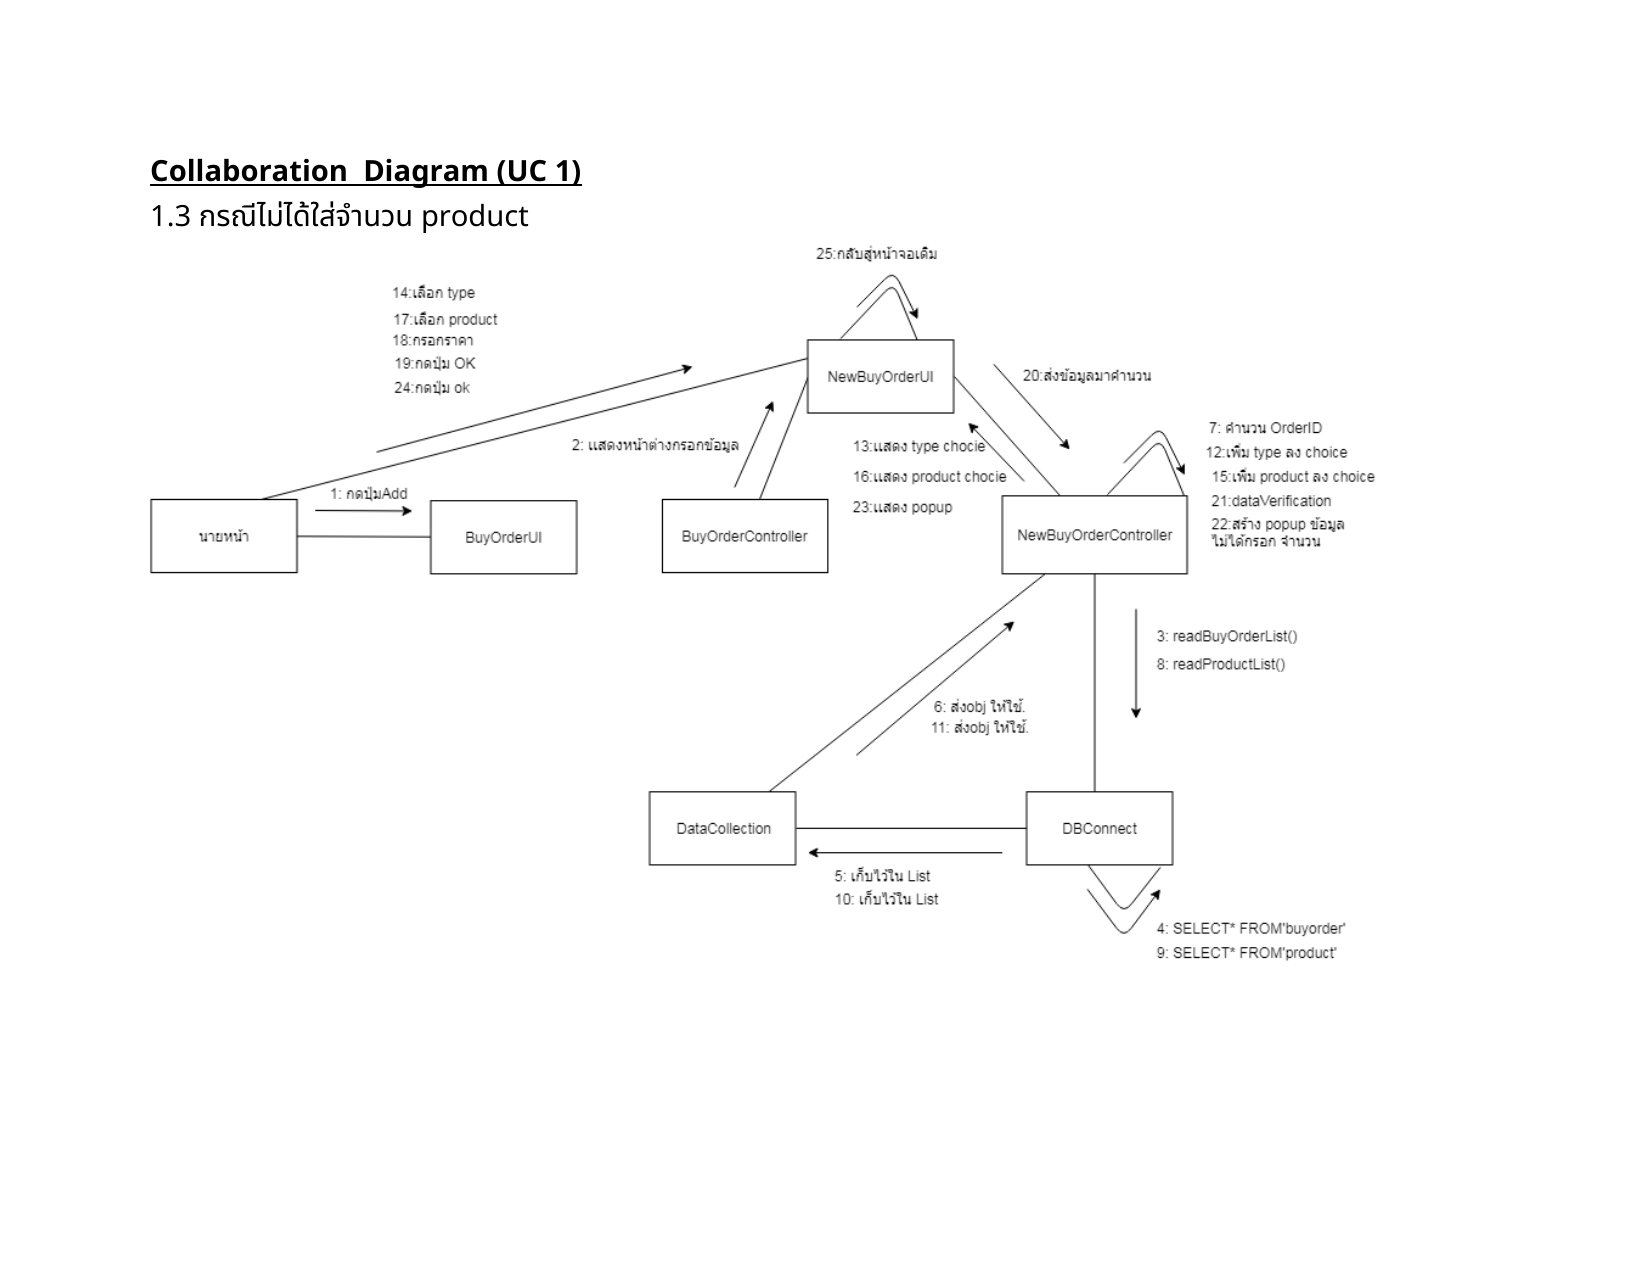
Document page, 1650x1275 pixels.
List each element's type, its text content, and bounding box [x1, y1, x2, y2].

picture [150, 242, 1500, 974]
text 1.3 กรณีไม่ได้ใส่จำนวน product [150, 196, 1500, 242]
text Collaboration Diagram (UC 1) [150, 150, 1500, 190]
